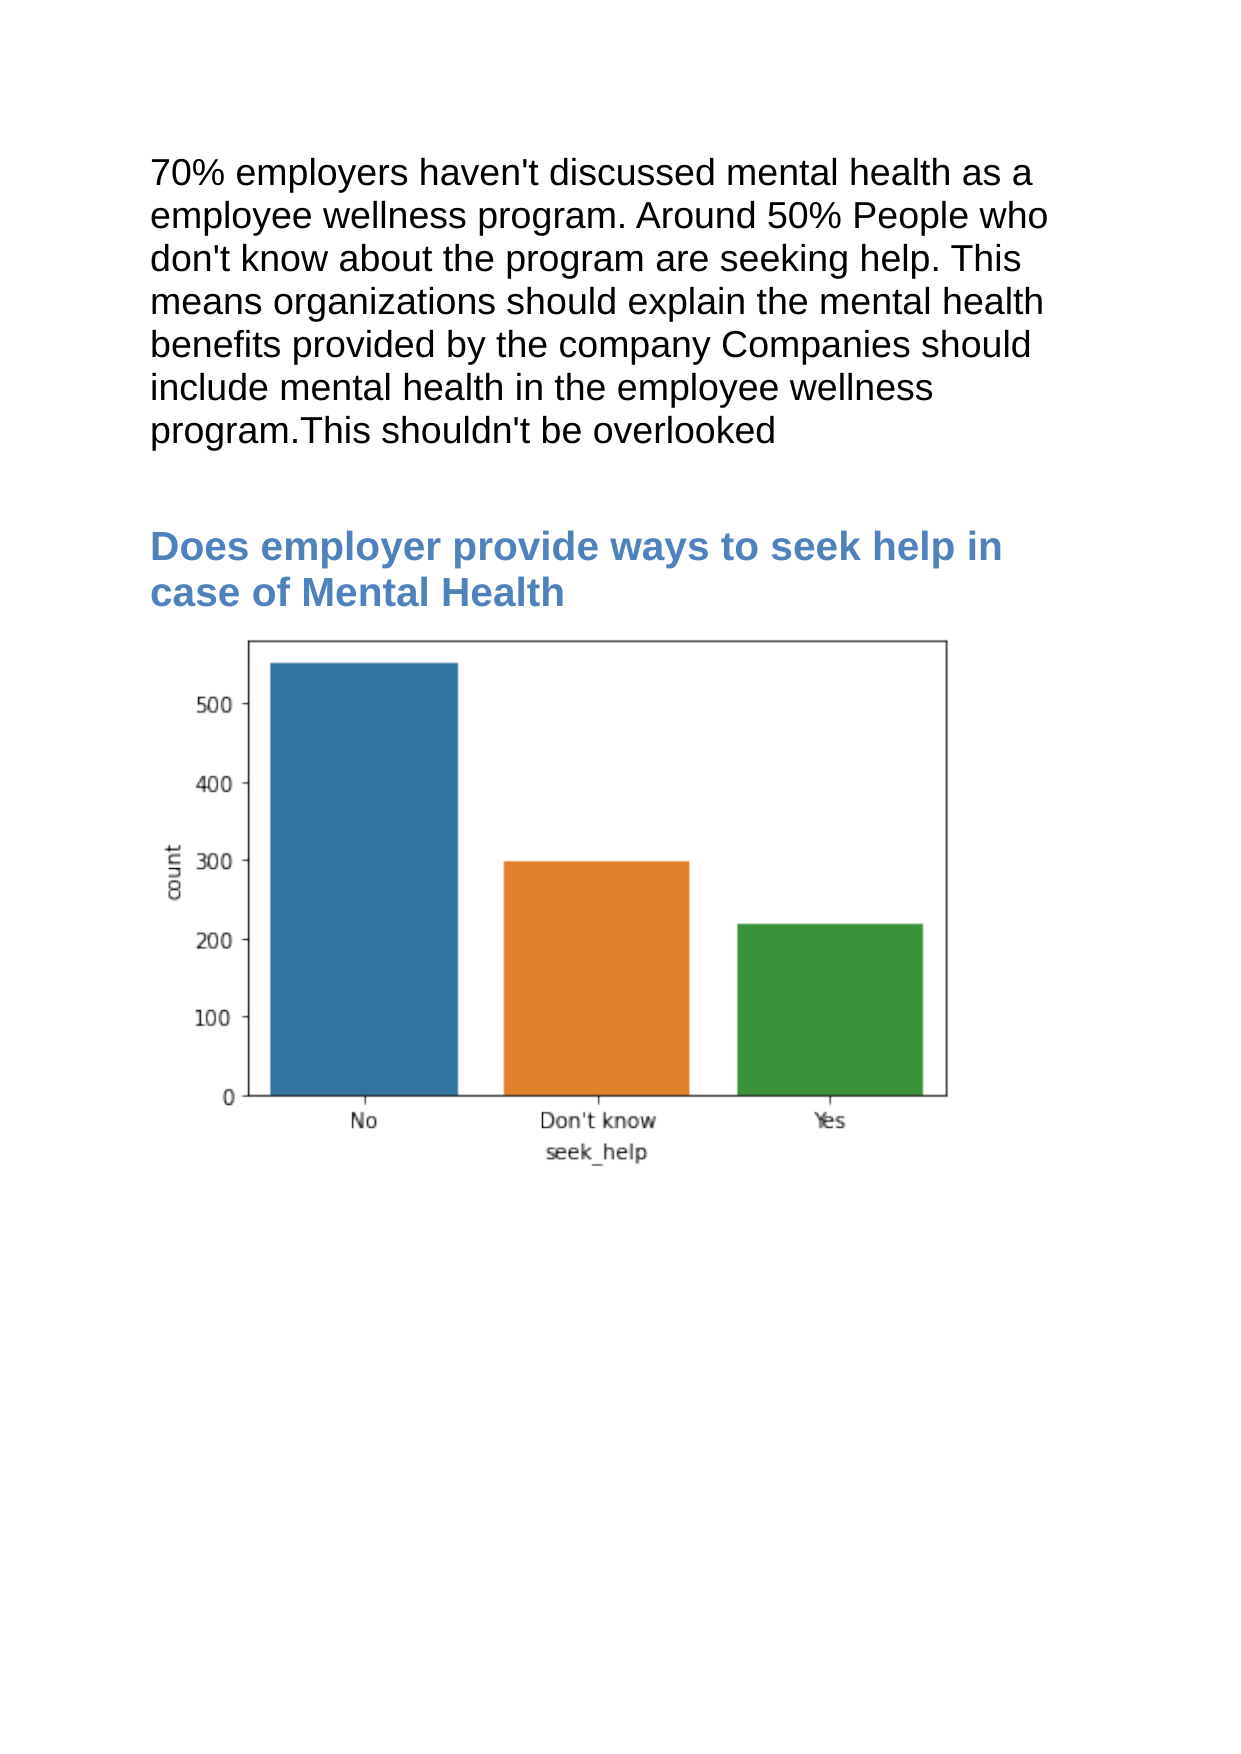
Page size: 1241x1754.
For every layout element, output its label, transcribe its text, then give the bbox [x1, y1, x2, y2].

subtitle 70% employers haven't discussed mental health as a employee wellness program. Around 50% People who don't know about the program are seeking help. This means organizations should explain the mental health benefits provided by the company Companies should include mental health in the employee wellness program.This shouldn't be overlooked [150, 150, 1090, 452]
picture [150, 628, 961, 1177]
subtitle Does employer provide ways to seek help in case of Mental Health [150, 522, 1090, 615]
